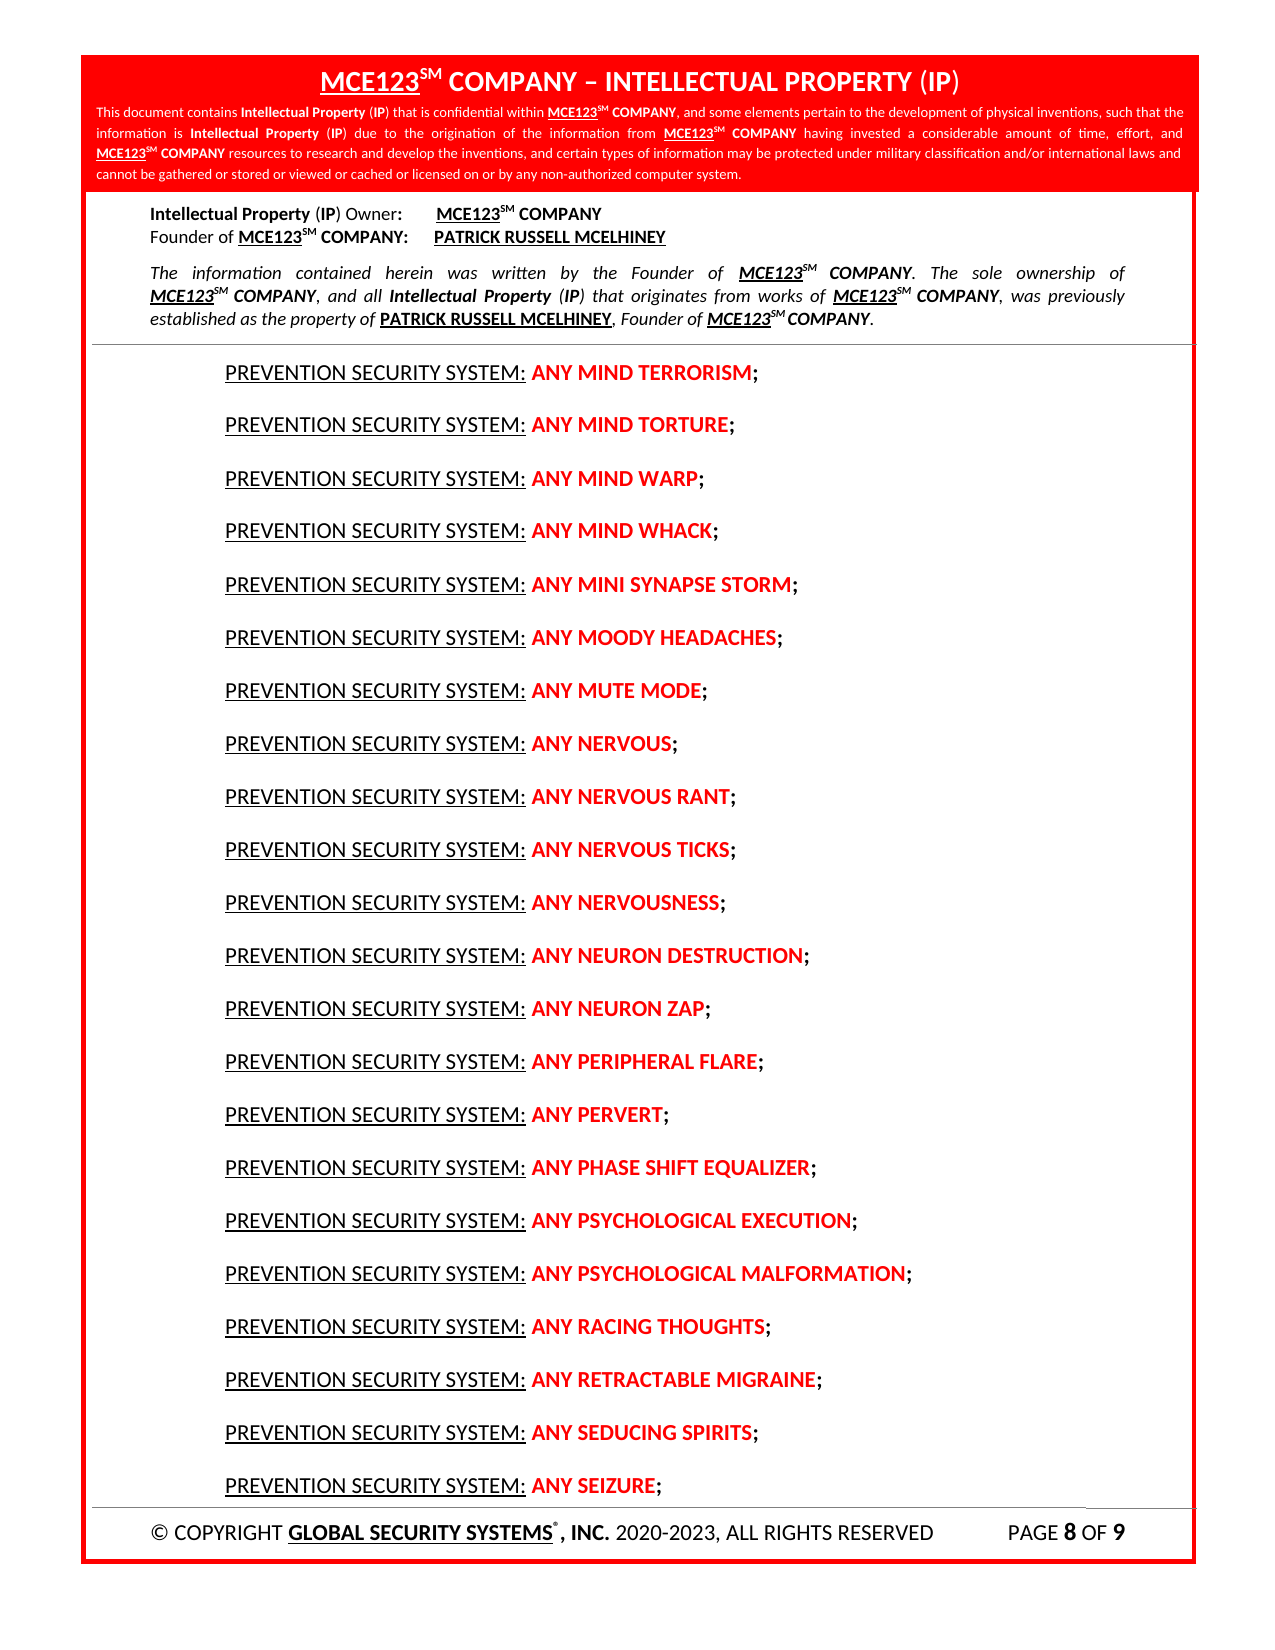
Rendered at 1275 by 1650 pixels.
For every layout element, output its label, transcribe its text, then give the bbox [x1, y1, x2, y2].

text PREVENTION SECURITY SYSTEM: ANY PERVERT; [187, 1100, 1125, 1128]
text PREVENTION SECURITY SYSTEM: ANY RACING THOUGHTS; [187, 1312, 1125, 1340]
text PREVENTION SECURITY SYSTEM: ANY NERVOUS RANT; [187, 782, 1125, 810]
text PREVENTION SECURITY SYSTEM: ANY NERVOUS TICKS; [187, 835, 1125, 863]
text PREVENTION SECURITY SYSTEM: ANY MUTE MODE; [187, 676, 1125, 704]
text PREVENTION SECURITY SYSTEM: ANY RETRACTABLE MIGRAINE; [187, 1365, 1125, 1393]
text PREVENTION SECURITY SYSTEM: ANY MINI SYNAPSE STORM; [187, 570, 1125, 598]
text PREVENTION SECURITY SYSTEM: ANY PHASE SHIFT EQUALIZER; [187, 1153, 1125, 1181]
text PREVENTION SECURITY SYSTEM: ANY MIND TERRORISM; [187, 358, 1125, 386]
text PREVENTION SECURITY SYSTEM: ANY SEDUCING SPIRITS; [187, 1418, 1125, 1446]
text PREVENTION SECURITY SYSTEM: ANY PSYCHOLOGICAL MALFORMATION; [187, 1259, 1125, 1287]
text PREVENTION SECURITY SYSTEM: ANY SEIZURE; [187, 1471, 1125, 1499]
text PREVENTION SECURITY SYSTEM: ANY MIND TORTURE; [187, 411, 1125, 439]
text PREVENTION SECURITY SYSTEM: ANY NERVOUS; [187, 729, 1125, 757]
text PREVENTION SECURITY SYSTEM: ANY NEURON DESTRUCTION; [187, 941, 1125, 969]
text PREVENTION SECURITY SYSTEM: ANY PSYCHOLOGICAL EXECUTION; [187, 1206, 1125, 1234]
text PREVENTION SECURITY SYSTEM: ANY PERIPHERAL FLARE; [187, 1047, 1125, 1075]
text PREVENTION SECURITY SYSTEM: ANY MIND WARP; [187, 464, 1125, 492]
text PREVENTION SECURITY SYSTEM: ANY NEURON ZAP; [187, 994, 1125, 1022]
text PREVENTION SECURITY SYSTEM: ANY NERVOUSNESS; [187, 888, 1125, 916]
text PREVENTION SECURITY SYSTEM: ANY MOODY HEADACHES; [187, 623, 1125, 651]
text PREVENTION SECURITY SYSTEM: ANY MIND WHACK; [187, 517, 1125, 545]
